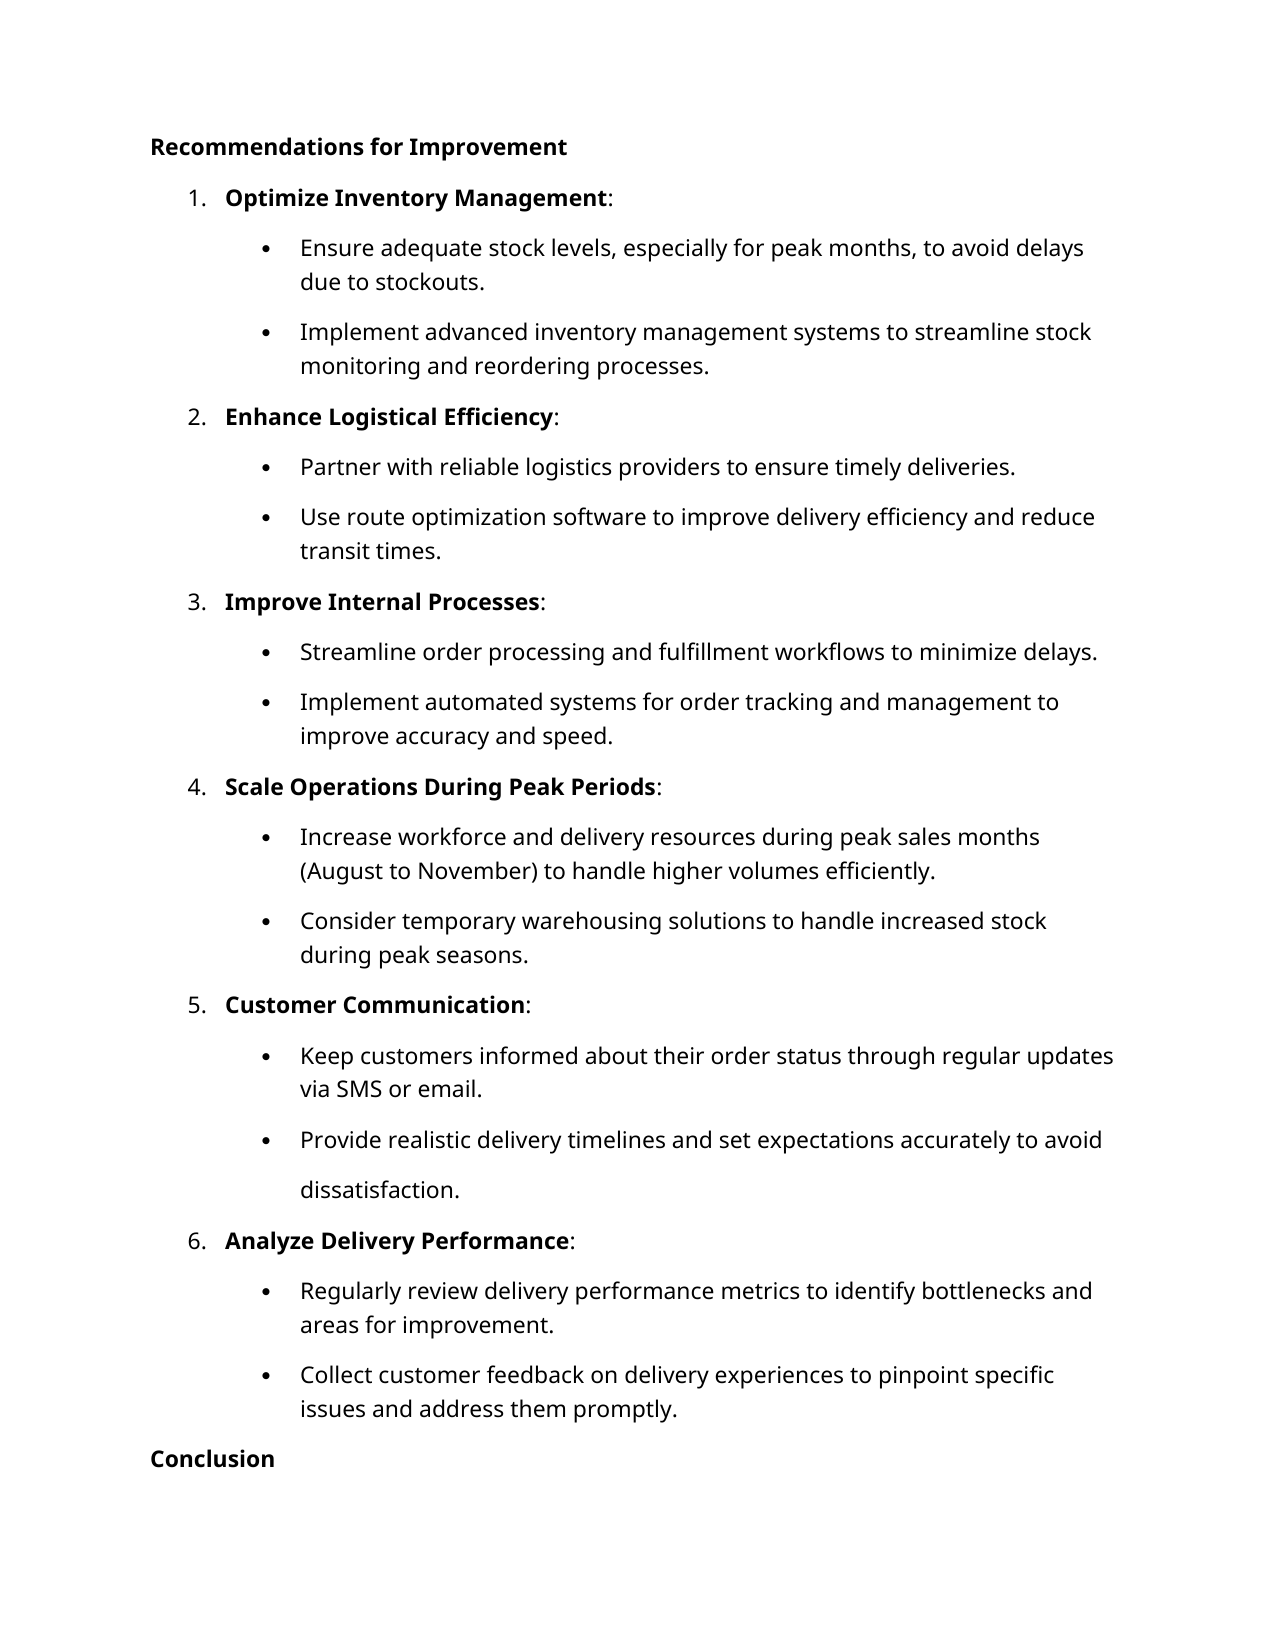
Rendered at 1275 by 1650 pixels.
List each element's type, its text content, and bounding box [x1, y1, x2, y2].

list Regularly review delivery performance metrics to identify bottlenecks and areas for improvement. [262, 1275, 1125, 1340]
text Recommendations for Improvement [150, 131, 1125, 162]
text Conclusion [150, 1443, 1125, 1474]
list Provide realistic delivery timelines and set expectations accurately to avoid [262, 1124, 1125, 1155]
list Ensure adequate stock levels, especially for peak months, to avoid delays due to stockouts. [262, 232, 1125, 297]
list Enhance Logistical Efficiency: [187, 400, 1125, 432]
list Customer Communication: [187, 989, 1125, 1020]
list Scale Operations During Peak Periods: [187, 770, 1125, 802]
list Use route optimization software to improve delivery efficiency and reduce transit times. [262, 501, 1125, 566]
list Streamline order processing and fulfillment workflows to minimize delays. [262, 636, 1125, 667]
list Optimize Inventory Management: [187, 182, 1125, 213]
list Increase workforce and delivery resources during peak sales months (August to November) to handle higher volumes efficiently. [262, 821, 1125, 886]
text dissatisfaction. [300, 1174, 1125, 1205]
list Implement automated systems for order tracking and management to improve accuracy and speed. [262, 686, 1125, 751]
list Keep customers informed about their order status through regular updates via SMS or email. [262, 1039, 1125, 1104]
list Consider temporary warehousing solutions to handle increased stock during peak seasons. [262, 905, 1125, 970]
list Collect customer feedback on delivery experiences to pinpoint specific issues and address them promptly. [262, 1359, 1125, 1424]
list Improve Internal Processes: [187, 585, 1125, 617]
list Partner with reliable logistics providers to ensure timely deliveries. [262, 451, 1125, 482]
list Implement advanced inventory management systems to streamline stock monitoring and reordering processes. [262, 316, 1125, 381]
list Analyze Delivery Performance: [187, 1224, 1125, 1256]
